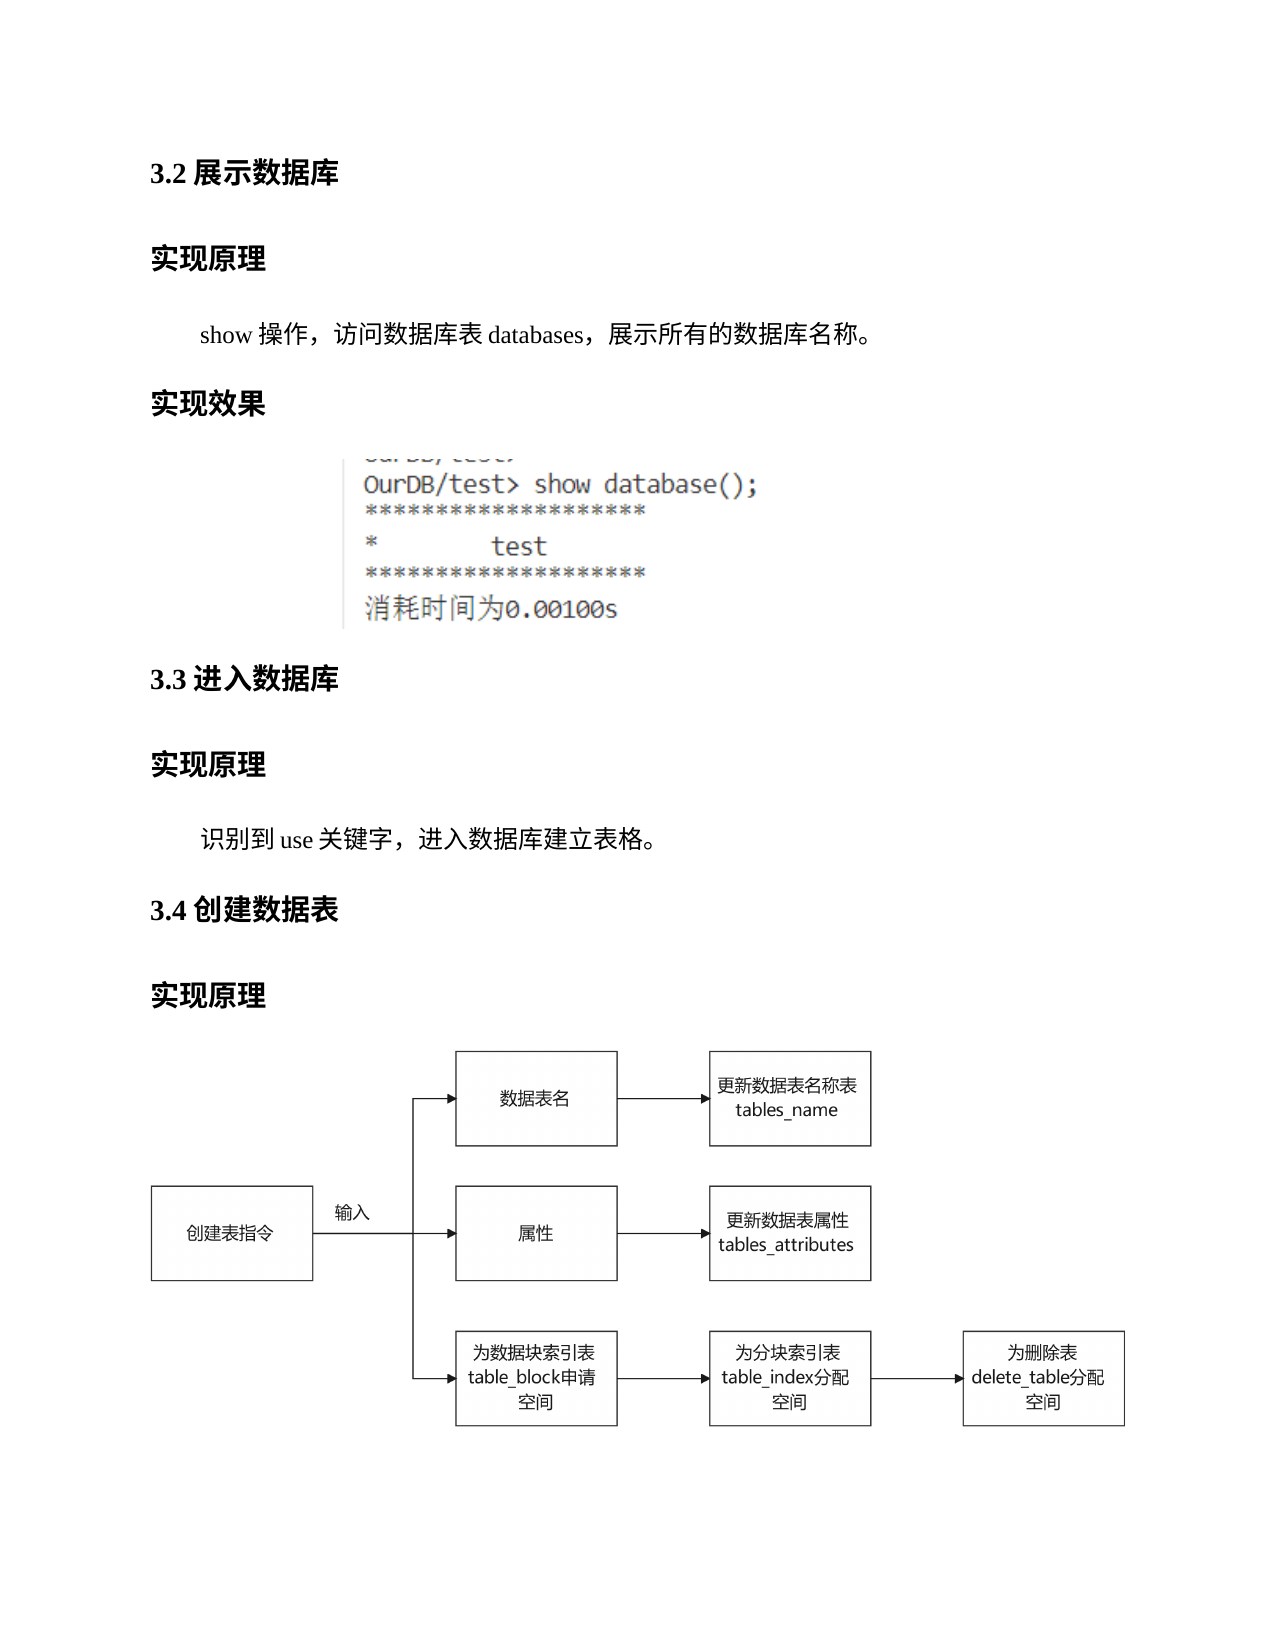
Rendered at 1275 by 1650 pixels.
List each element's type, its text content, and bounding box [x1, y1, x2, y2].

picture [342, 459, 933, 629]
subtitle 实现原理 [150, 741, 1125, 784]
subtitle 3.4 创建数据表 [150, 887, 1125, 929]
subtitle 实现原理 [150, 972, 1125, 1015]
text 识别到use关键字，进入数据库建立表格。 [150, 820, 1125, 856]
subtitle 3.3 进入数据库 [150, 656, 1125, 698]
picture [150, 1050, 1125, 1427]
subtitle 3.2 展示数据库 [150, 150, 1125, 192]
text show操作，访问数据库表databases，展示所有的数据库名称。 [150, 314, 1125, 350]
subtitle 实现原理 [150, 236, 1125, 278]
subtitle 实现效果 [150, 381, 1125, 423]
